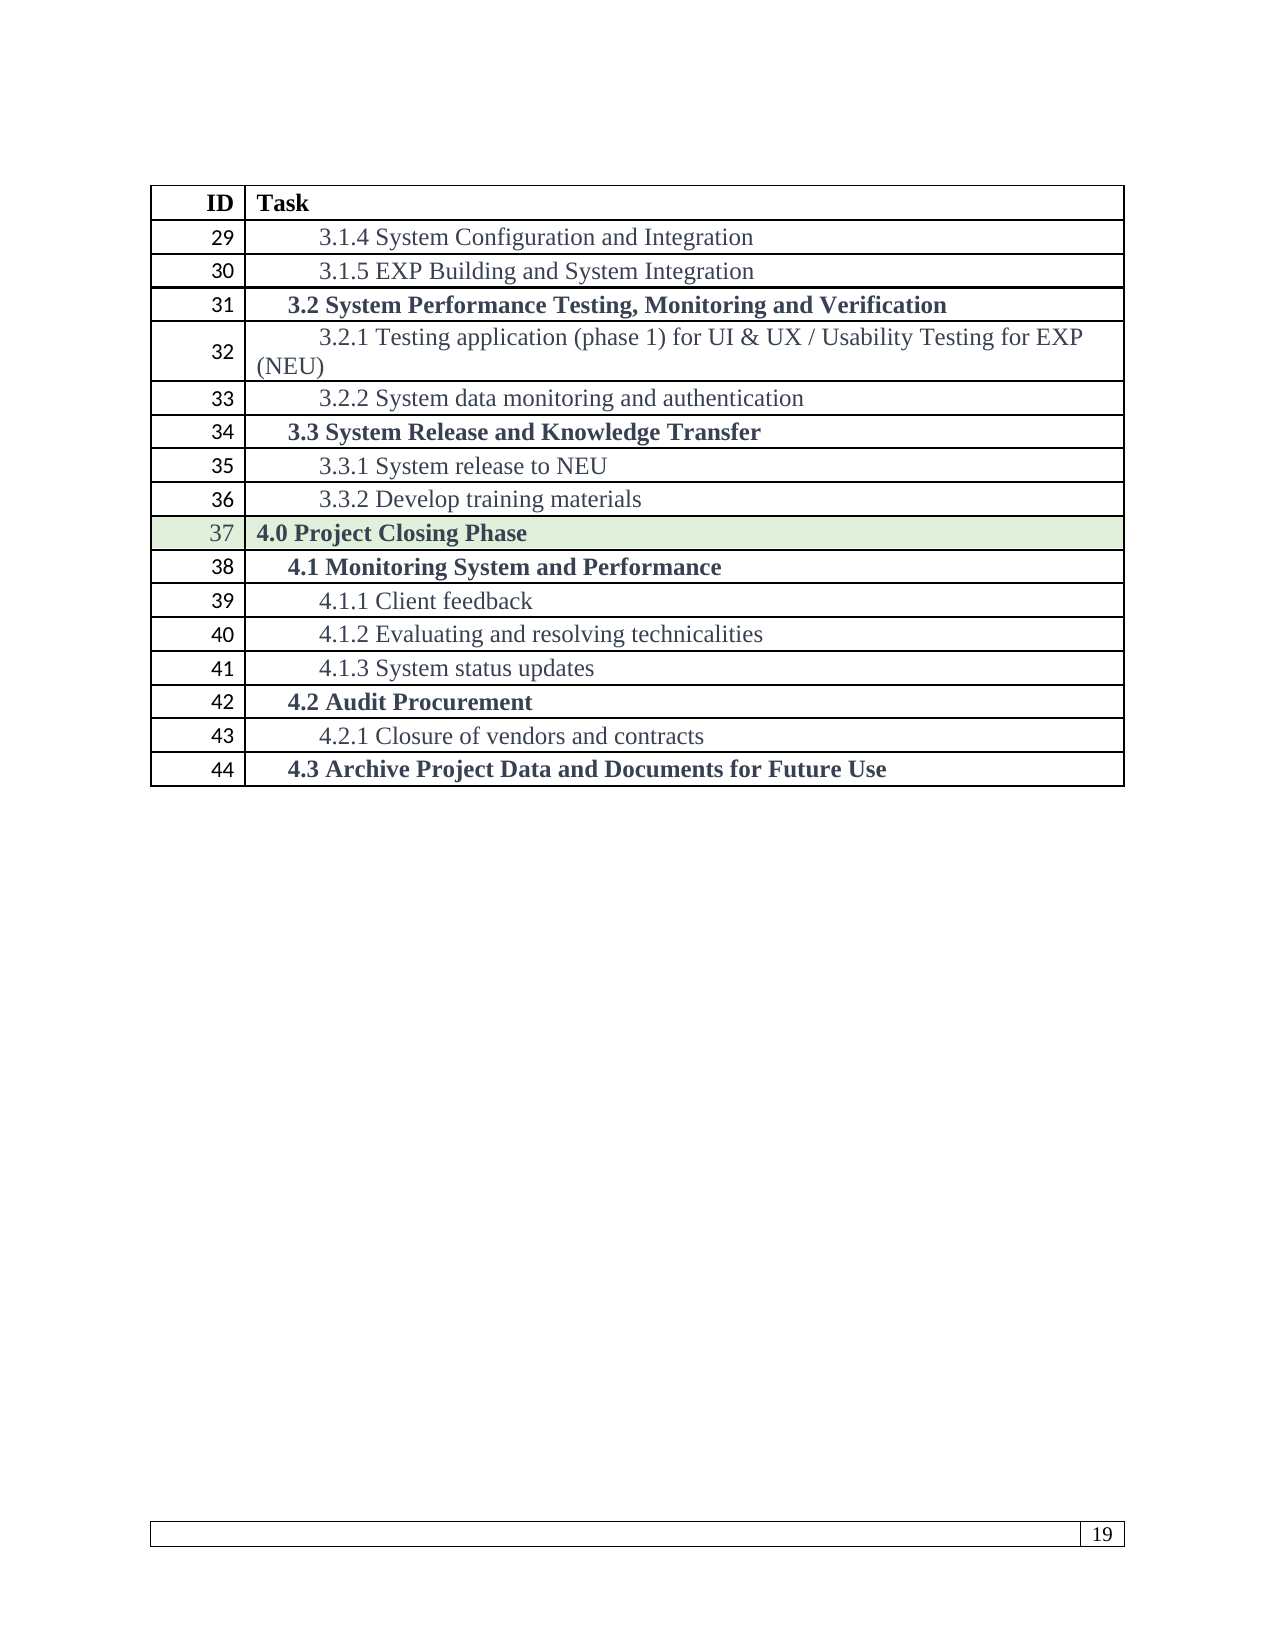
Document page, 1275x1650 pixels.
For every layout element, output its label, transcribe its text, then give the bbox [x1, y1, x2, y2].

table_cell 42 [152, 686, 244, 717]
table_header ID [152, 186, 244, 219]
table_cell 3.3.2 Develop training materials [246, 483, 1123, 515]
table_cell 31 [152, 289, 244, 320]
table_header Task [246, 186, 1123, 219]
table_cell 4.3 Archive Project Data and Documents for Future Use [246, 753, 1123, 785]
table_cell 4.1.3 System status updates [246, 652, 1123, 683]
table_cell 4.1.2 Evaluating and resolving technicalities [246, 618, 1123, 650]
table_cell 38 [152, 551, 244, 582]
table_cell 37 [152, 517, 244, 548]
table_cell 41 [152, 652, 244, 683]
table_cell 3.1.4 System Configuration and Integration [246, 221, 1123, 253]
table_cell 3.2 System Performance Testing, Monitoring and Verification [246, 289, 1123, 320]
table_cell 4.0 Project Closing Phase [246, 517, 1123, 548]
table_cell 4.2 Audit Procurement [246, 686, 1123, 717]
table_cell 3.3.1 System release to NEU [246, 449, 1123, 481]
table_cell 39 [152, 584, 244, 616]
table_cell 35 [152, 449, 244, 481]
table_cell 40 [152, 618, 244, 650]
table_cell 32 [152, 322, 244, 380]
table_cell 33 [152, 382, 244, 413]
table_cell 4.1 Monitoring System and Performance [246, 551, 1123, 582]
table_cell 4.1.1 Client feedback [246, 584, 1123, 616]
table_cell 4.2.1 Closure of vendors and contracts [246, 719, 1123, 751]
table_cell 34 [152, 416, 244, 447]
table_cell 3.3 System Release and Knowledge Transfer [246, 416, 1123, 447]
table_cell 3.2.1 Testing application (phase 1) for UI & UX / Usability Testing for EXP (NEU) [246, 322, 1123, 380]
table_cell 29 [152, 221, 244, 253]
table_cell 3.2.2 System data monitoring and authentication [246, 382, 1123, 413]
table_cell 30 [152, 255, 244, 286]
table_cell 3.1.5 EXP Building and System Integration [246, 255, 1123, 286]
table_cell 36 [152, 483, 244, 515]
table_cell 44 [152, 753, 244, 785]
table_cell 43 [152, 719, 244, 751]
